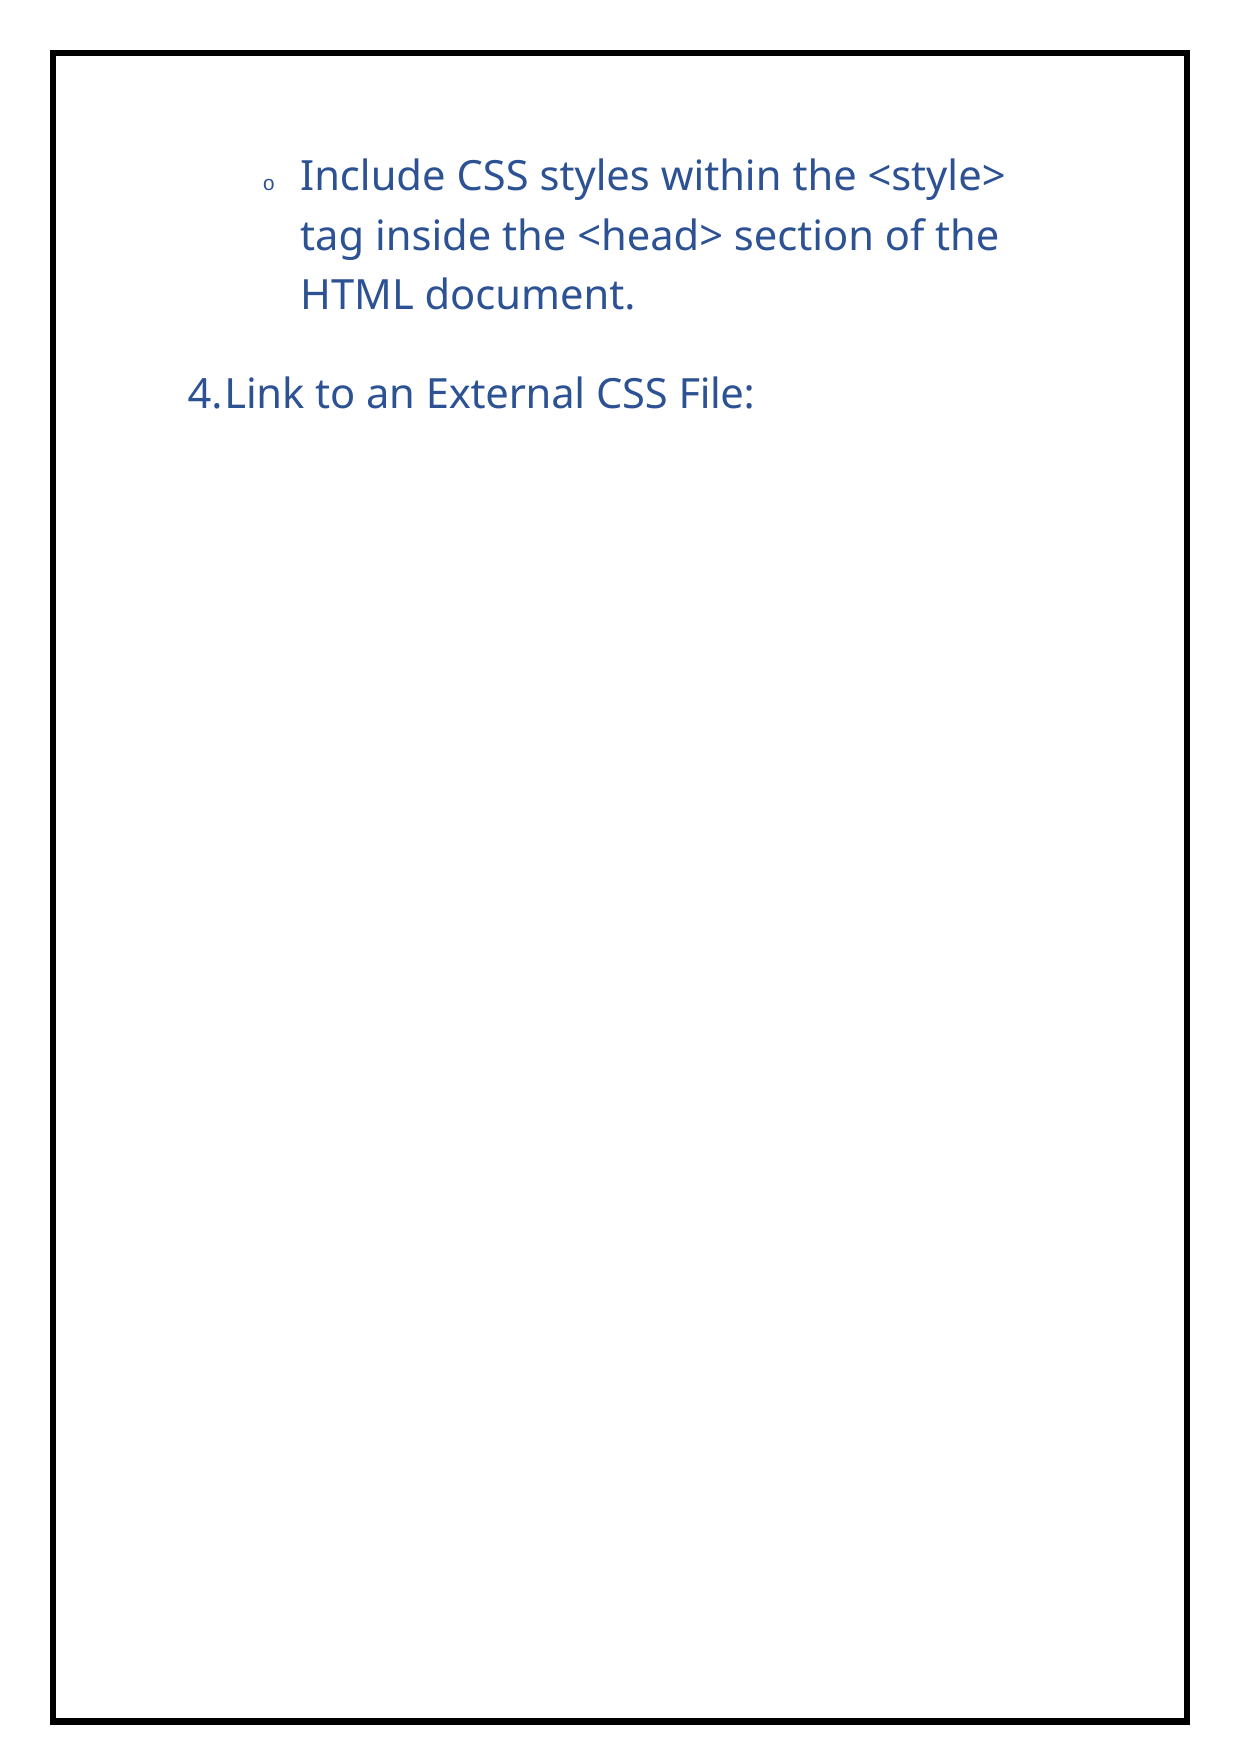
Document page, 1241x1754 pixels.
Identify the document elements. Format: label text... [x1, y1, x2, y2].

list Link to an External CSS File: [187, 364, 1107, 420]
list Include CSS styles within the <style> tag inside the <head> section of the HTML document. [262, 146, 1067, 322]
